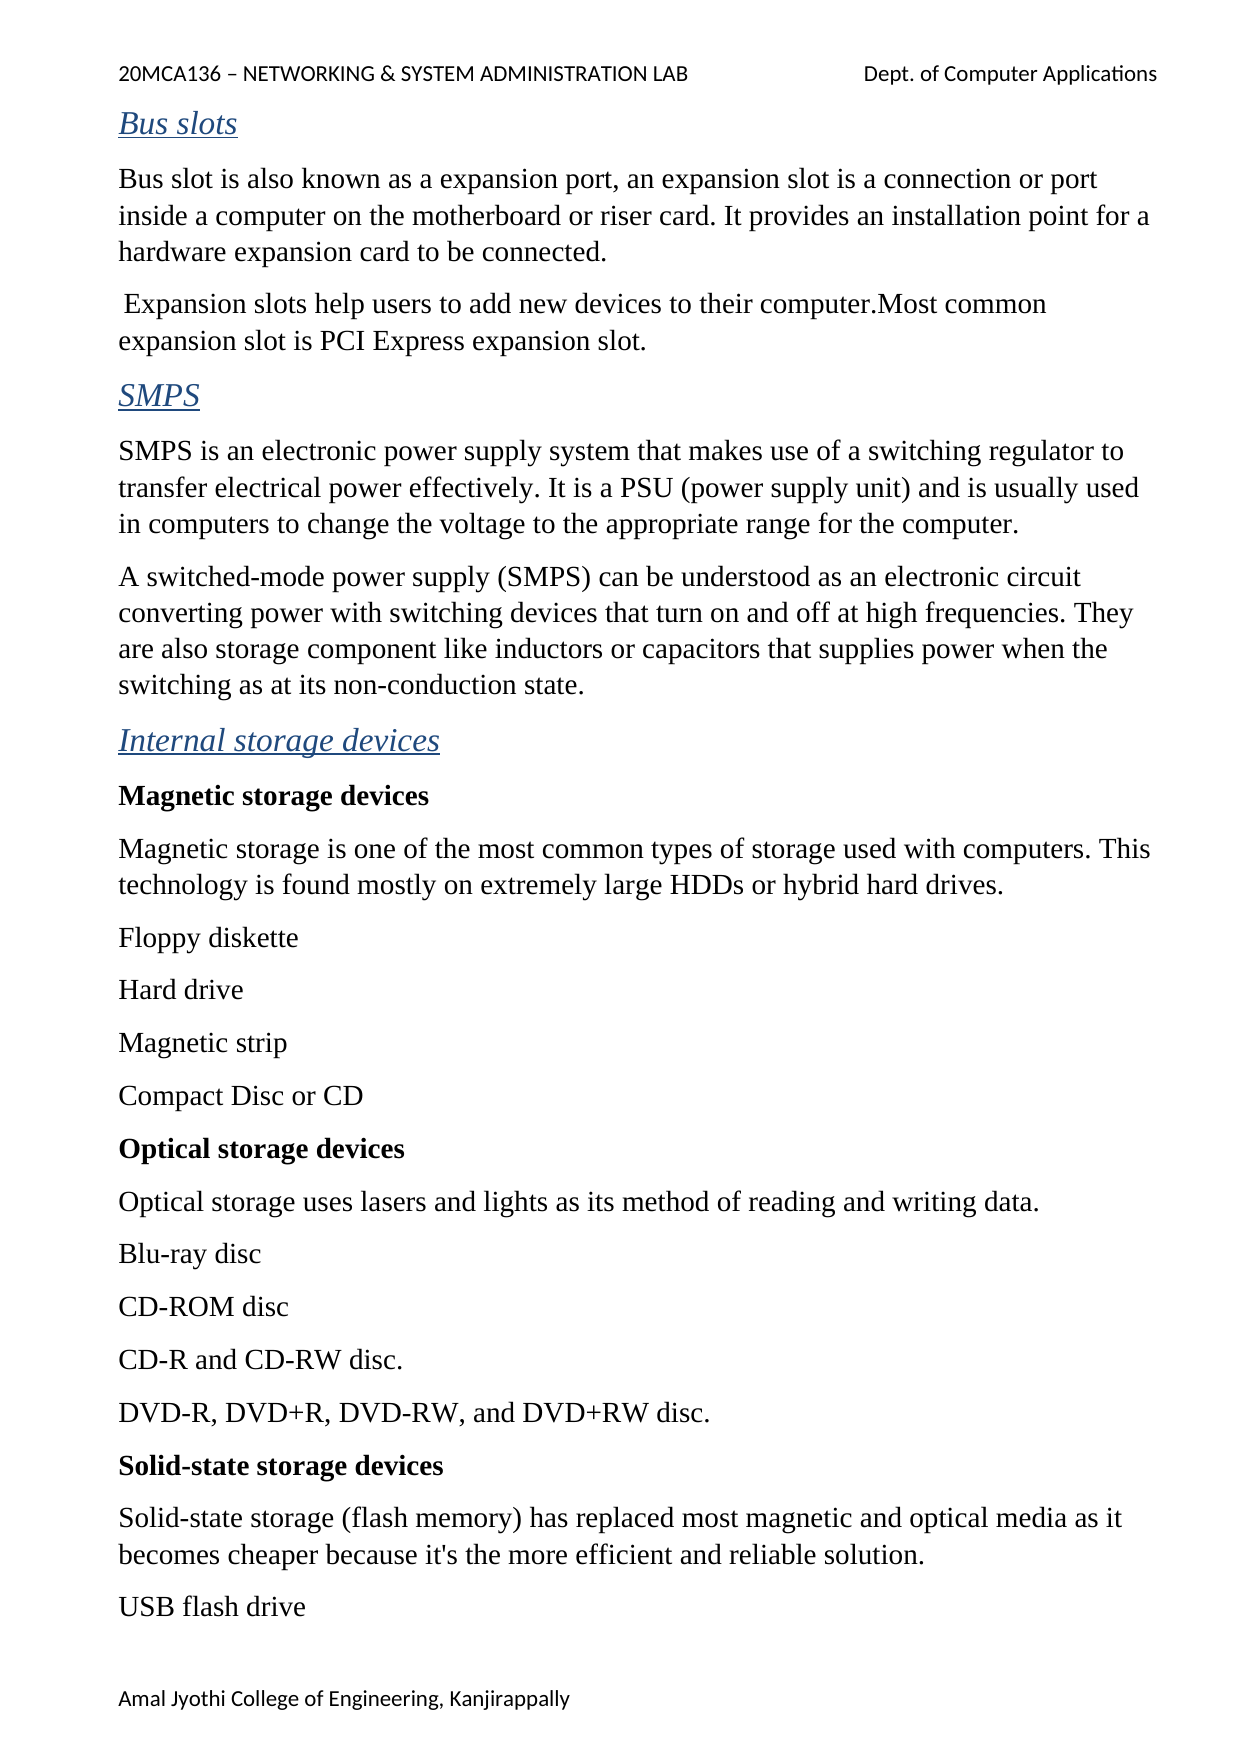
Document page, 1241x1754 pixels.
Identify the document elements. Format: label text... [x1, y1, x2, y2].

text Magnetic storage is one of the most common types of storage used with computers. This technology is found mostly on extremely large HDDs or hybrid hard drives. [118, 831, 1167, 900]
text Solid-state storage (flash memory) has replaced most magnetic and optical media as it becomes cheaper because it's the more efficient and reliable solution. [118, 1501, 1167, 1570]
text CD-R and CD-RW disc. [118, 1342, 1167, 1376]
text Solid-state storage devices [118, 1448, 1167, 1481]
text A switched-mode power supply (SMPS) can be understood as an electronic circuit converting power with switching devices that turn on and off at high frequencies. They are also storage component like inductors or capacitors that supplies power when the switching as at its non-conduction state. [118, 559, 1167, 701]
text Floppy diskette [118, 920, 1167, 953]
text Bus slot is also known as a expansion port, an expansion slot is a connection or port inside a computer on the motherboard or riser card. It provides an installation point for a hardware expansion card to be connected. [118, 161, 1167, 267]
text Compact Disc or CD [118, 1078, 1167, 1112]
text Blu-ray disc [118, 1237, 1167, 1270]
text Magnetic strip [118, 1025, 1167, 1059]
text Internal storage devices [118, 720, 1167, 758]
text Bus slots [118, 103, 1167, 142]
text Hard drive [118, 972, 1167, 1006]
text SMPS is an electronic power supply system that makes use of a switching regulator to transfer electrical power effectively. It is a PSU (power supply unit) and is usually used in computers to change the voltage to the appropriate range for the computer. [118, 433, 1167, 539]
text Magnetic storage devices [118, 778, 1167, 811]
text Optical storage devices [118, 1131, 1167, 1164]
text Expansion slots help users to add new devices to their computer.Most common expansion slot is PCI Express expansion slot. [118, 287, 1167, 356]
text DVD-R, DVD+R, DVD-RW, and DVD+RW disc. [118, 1395, 1167, 1428]
text USB flash drive [118, 1589, 1167, 1623]
text Optical storage uses lasers and lights as its method of reading and writing data. [118, 1184, 1167, 1217]
text SMPS [118, 376, 1167, 414]
text CD-ROM disc [118, 1289, 1167, 1323]
